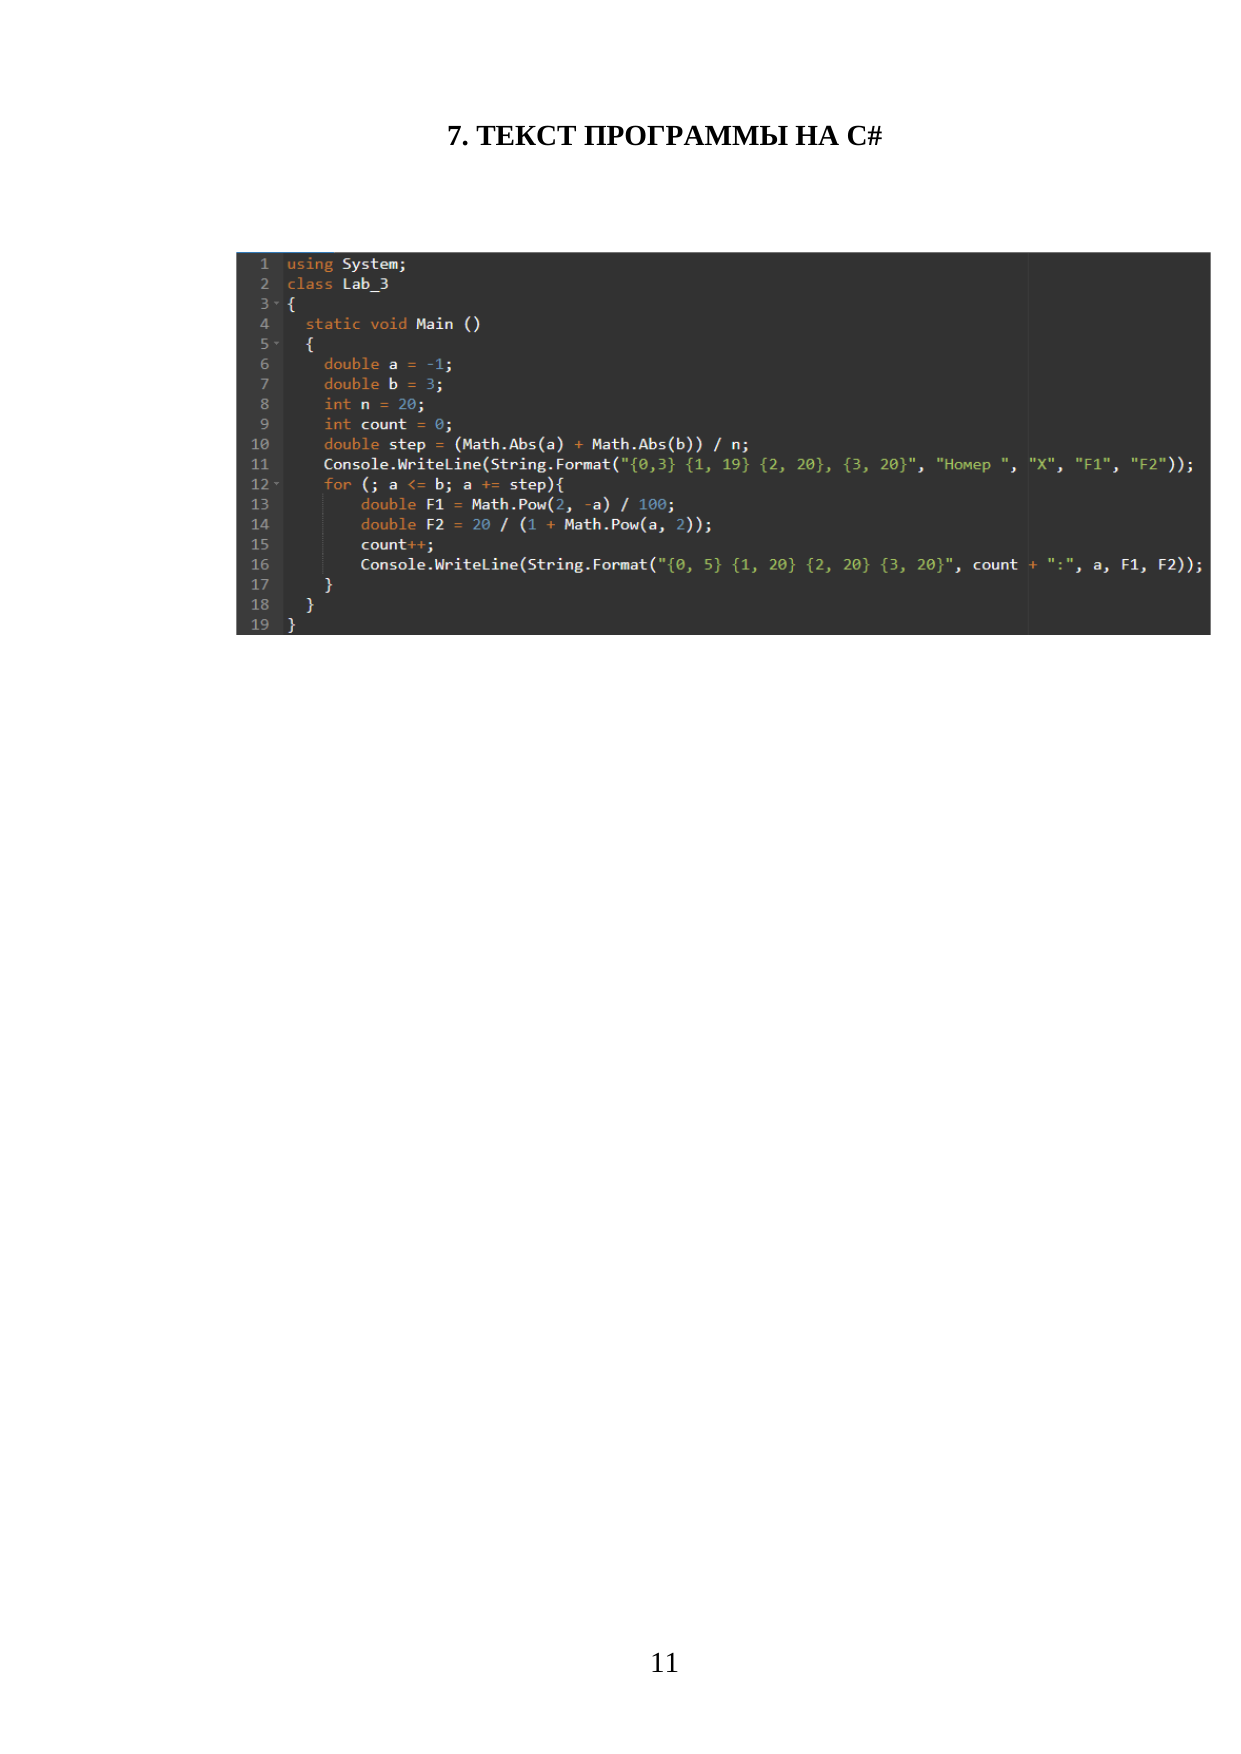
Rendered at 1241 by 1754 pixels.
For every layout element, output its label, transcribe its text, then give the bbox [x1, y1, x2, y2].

text 7. ТЕКСТ ПРОГРАММЫ НА C# [177, 118, 1152, 152]
picture [236, 252, 1211, 635]
